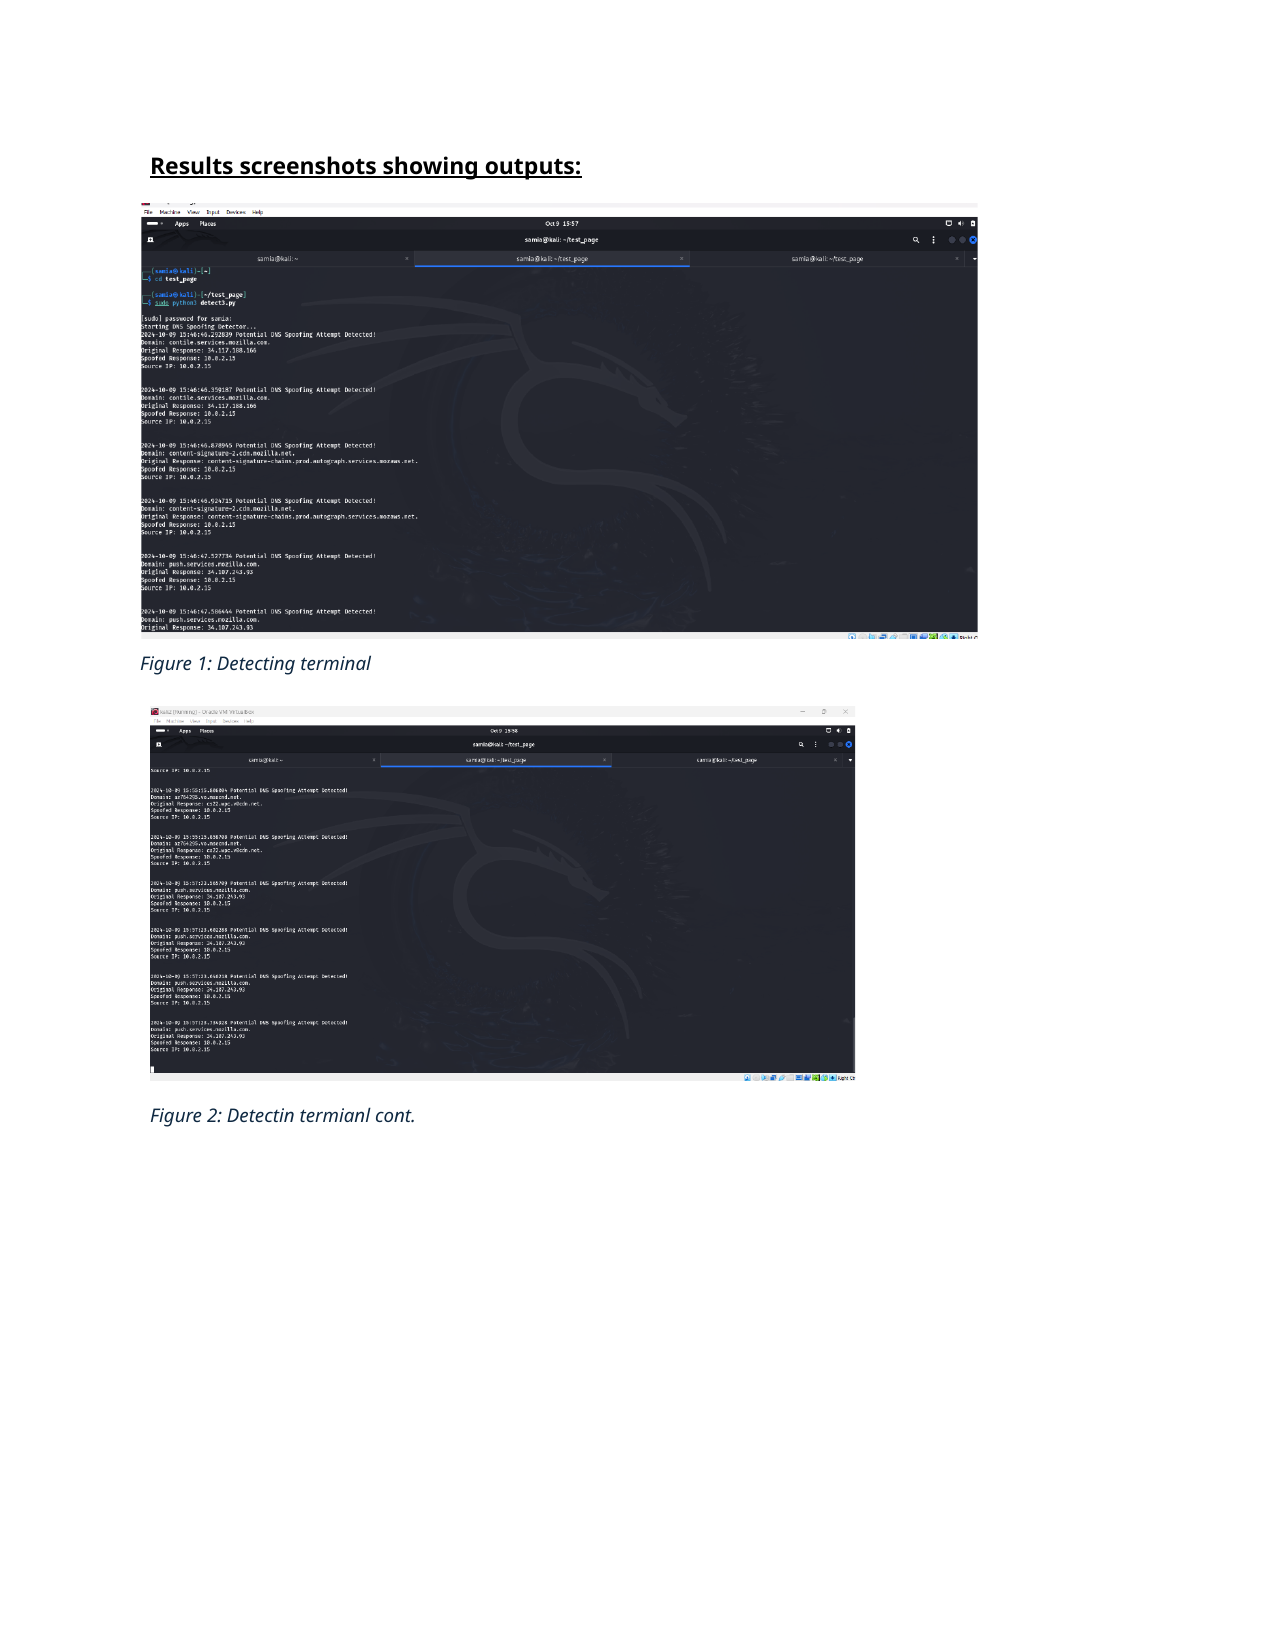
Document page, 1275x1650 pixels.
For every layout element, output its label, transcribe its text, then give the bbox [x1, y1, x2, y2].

picture [140, 203, 977, 638]
picture [150, 711, 855, 1086]
text Results screenshots showing outputs: [150, 150, 1125, 181]
